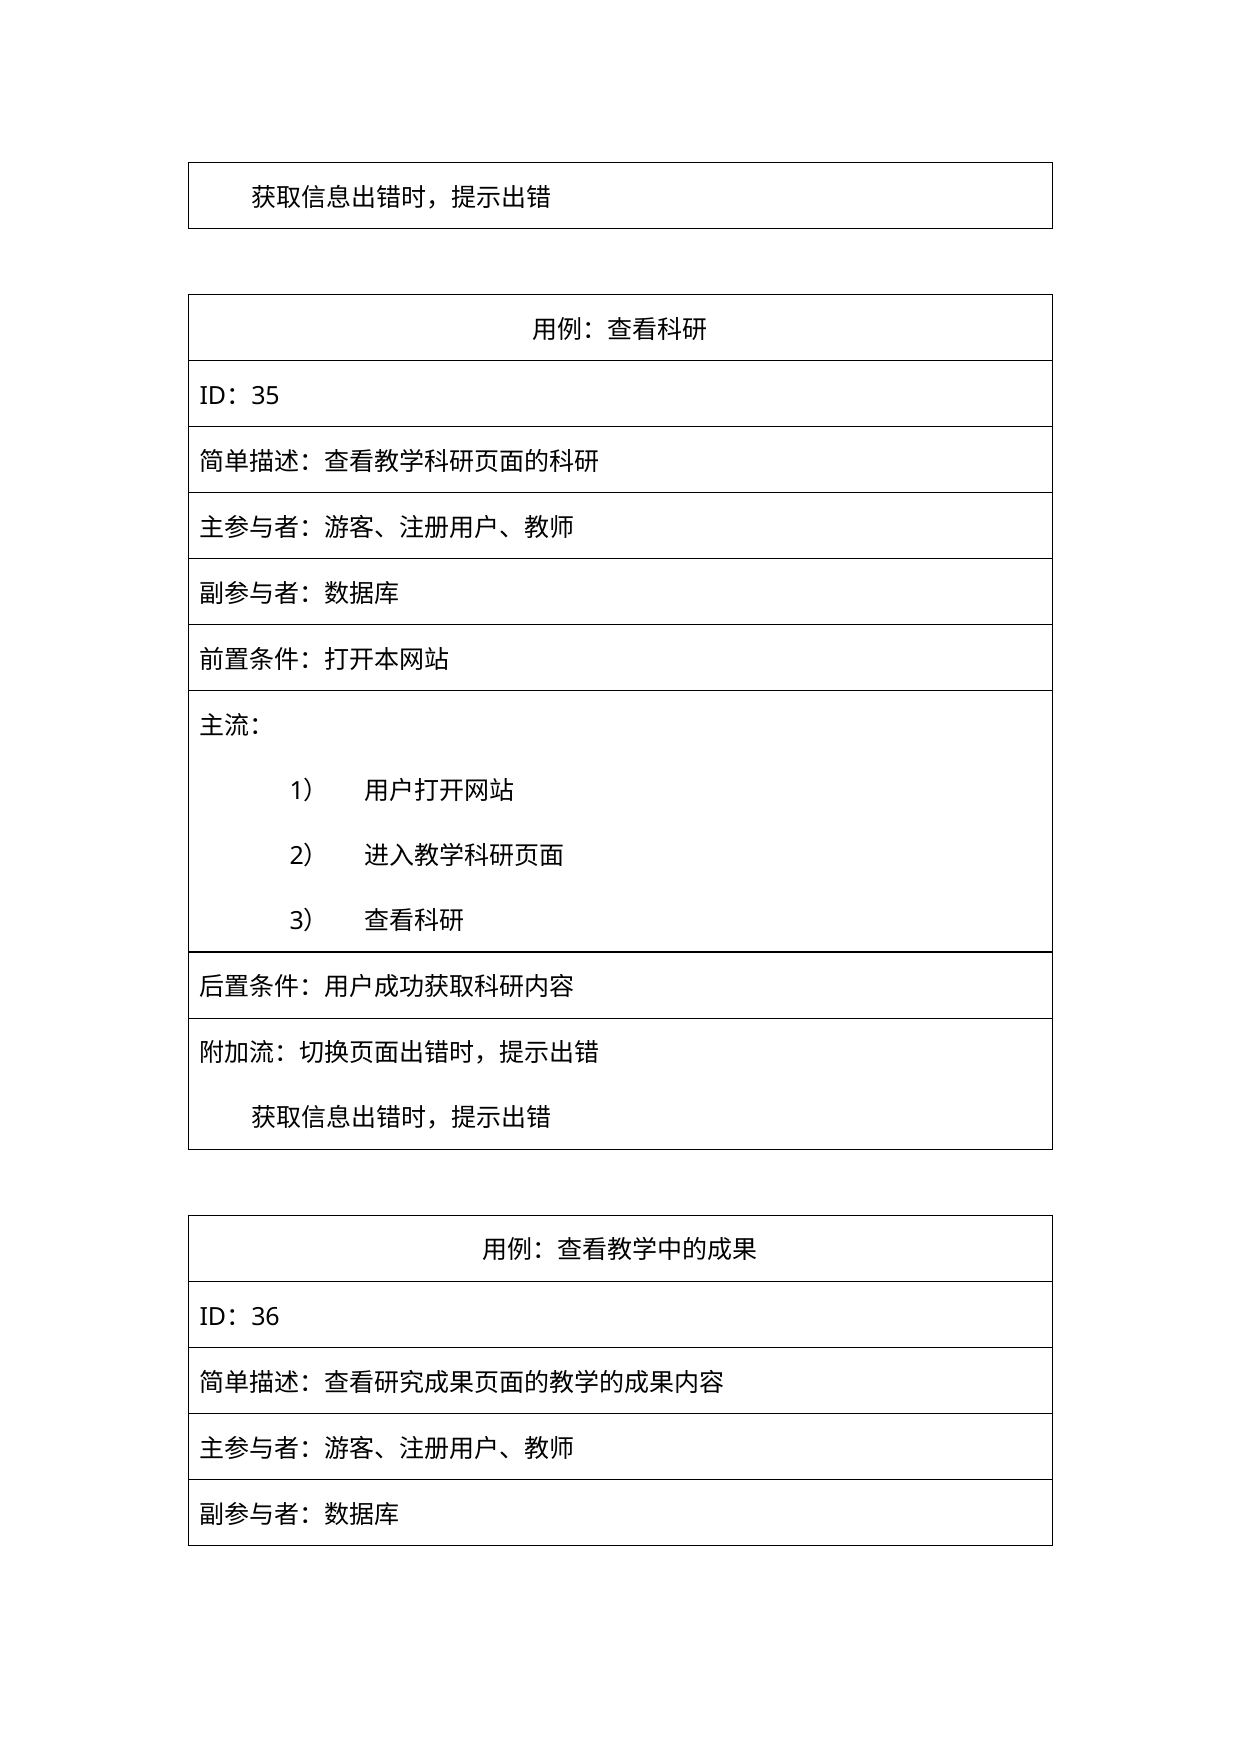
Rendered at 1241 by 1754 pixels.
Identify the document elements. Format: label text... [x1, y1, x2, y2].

table_cell 主参与者：游客、注册用户、教师 [189, 1414, 1052, 1479]
table_header 用例：查看科研 [189, 295, 1052, 360]
table_header 用例：查看教学中的成果 [189, 1216, 1052, 1281]
table_cell ID：35 [189, 361, 1052, 426]
table_cell 简单描述：查看教学科研页面的科研 [189, 427, 1052, 492]
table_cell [189, 163, 1052, 228]
table_cell ID：36 [189, 1282, 1052, 1347]
table_cell 副参与者：数据库 [189, 1480, 1052, 1545]
table_cell 后置条件：用户成功获取科研内容 [189, 953, 1052, 1017]
table_cell 副参与者：数据库 [189, 559, 1052, 624]
table_cell 主流： 用户打开网站 进入教学科研页面 查看科研 [189, 691, 1052, 951]
table_cell 主参与者：游客、注册用户、教师 [189, 493, 1052, 558]
table_cell 简单描述：查看研究成果页面的教学的成果内容 [189, 1348, 1052, 1413]
table_cell 前置条件：打开本网站 [189, 625, 1052, 690]
table_cell 附加流：切换页面出错时，提示出错 获取信息出错时，提示出错 [189, 1019, 1052, 1148]
